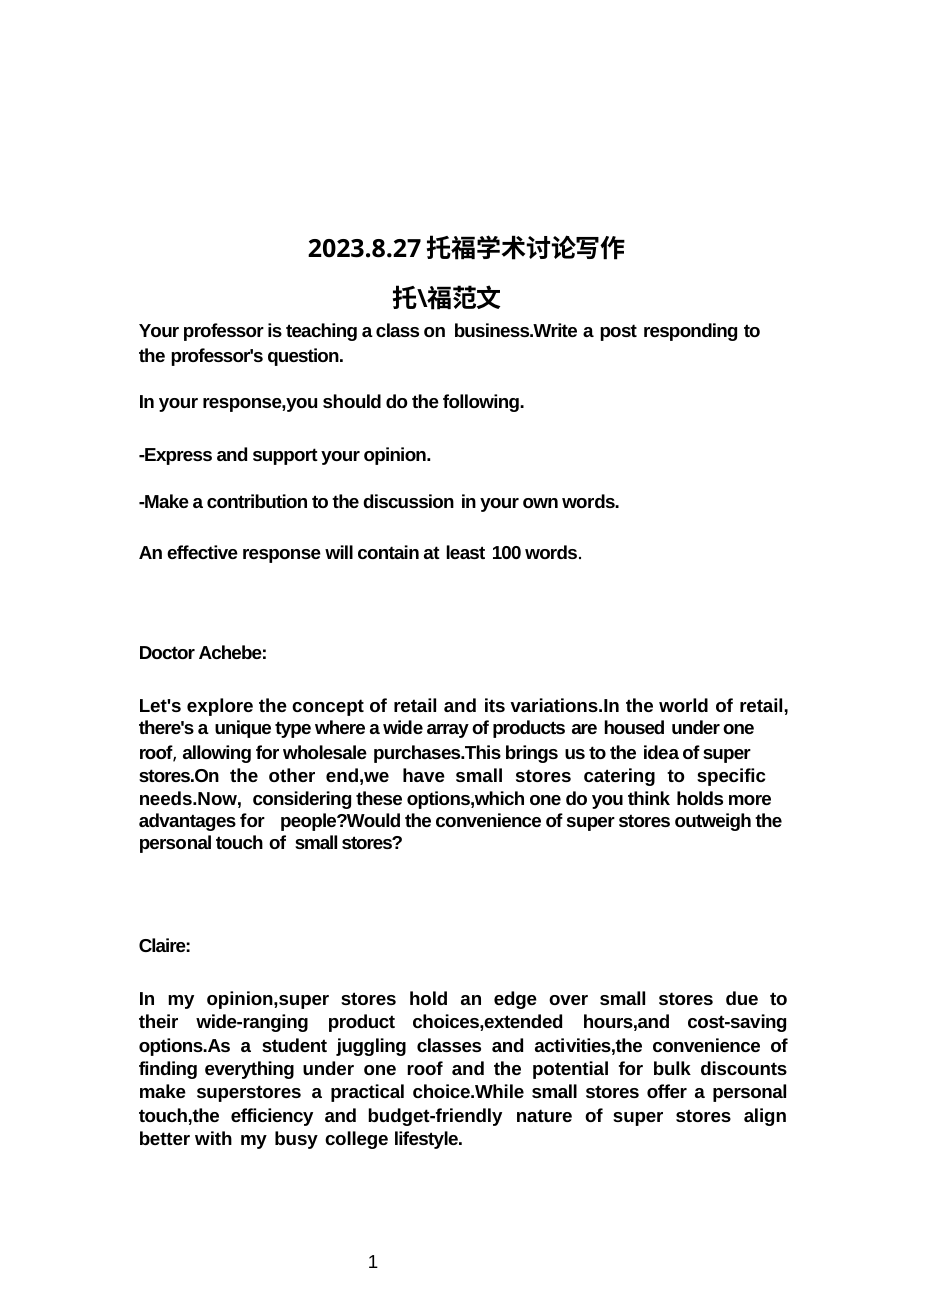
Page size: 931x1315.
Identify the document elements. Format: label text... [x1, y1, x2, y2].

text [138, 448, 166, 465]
text An effective response will contain at least 100 words. [138, 544, 796, 563]
text In your response,you should do the following. [138, 394, 796, 448]
text Your professor is teaching a class on business.Write a post responding to the professor's question. [138, 320, 787, 367]
text 托\福范文 [392, 282, 796, 313]
text -Make a contribution to the discussion in your own words. [138, 498, 796, 543]
text 2023.8.27托福学术讨论写作 [308, 233, 796, 264]
text -Express and support your opinion. [148, 448, 796, 465]
text Doctor Achebe: [138, 645, 796, 663]
text Let's explore the concept of retail and its variations.In the world of retail, there's a unique type where a wide array of products are housed under one roof, allowing for wholesale purchases.This brings us to the idea of super stores.On the other end,we have small stores catering to specific needs.Now, considering these options,which one do you think holds more advantages for people?Would the convenience of super stores outweigh the personal touch of small stores? [138, 694, 796, 853]
text 1 [368, 1251, 796, 1276]
text In my opinion,super stores hold an edge over small stores due to their wide-ranging product choices,extended hours,and cost-saving options.As a student juggling classes and activities,the convenience of finding everything under one roof and the potential for bulk discounts make superstores a practical choice.While small stores offer a personal touch,the efficiency and budget-friendly nature of super stores align better with my busy college lifestyle. [138, 988, 788, 1150]
text Claire: [138, 939, 796, 956]
